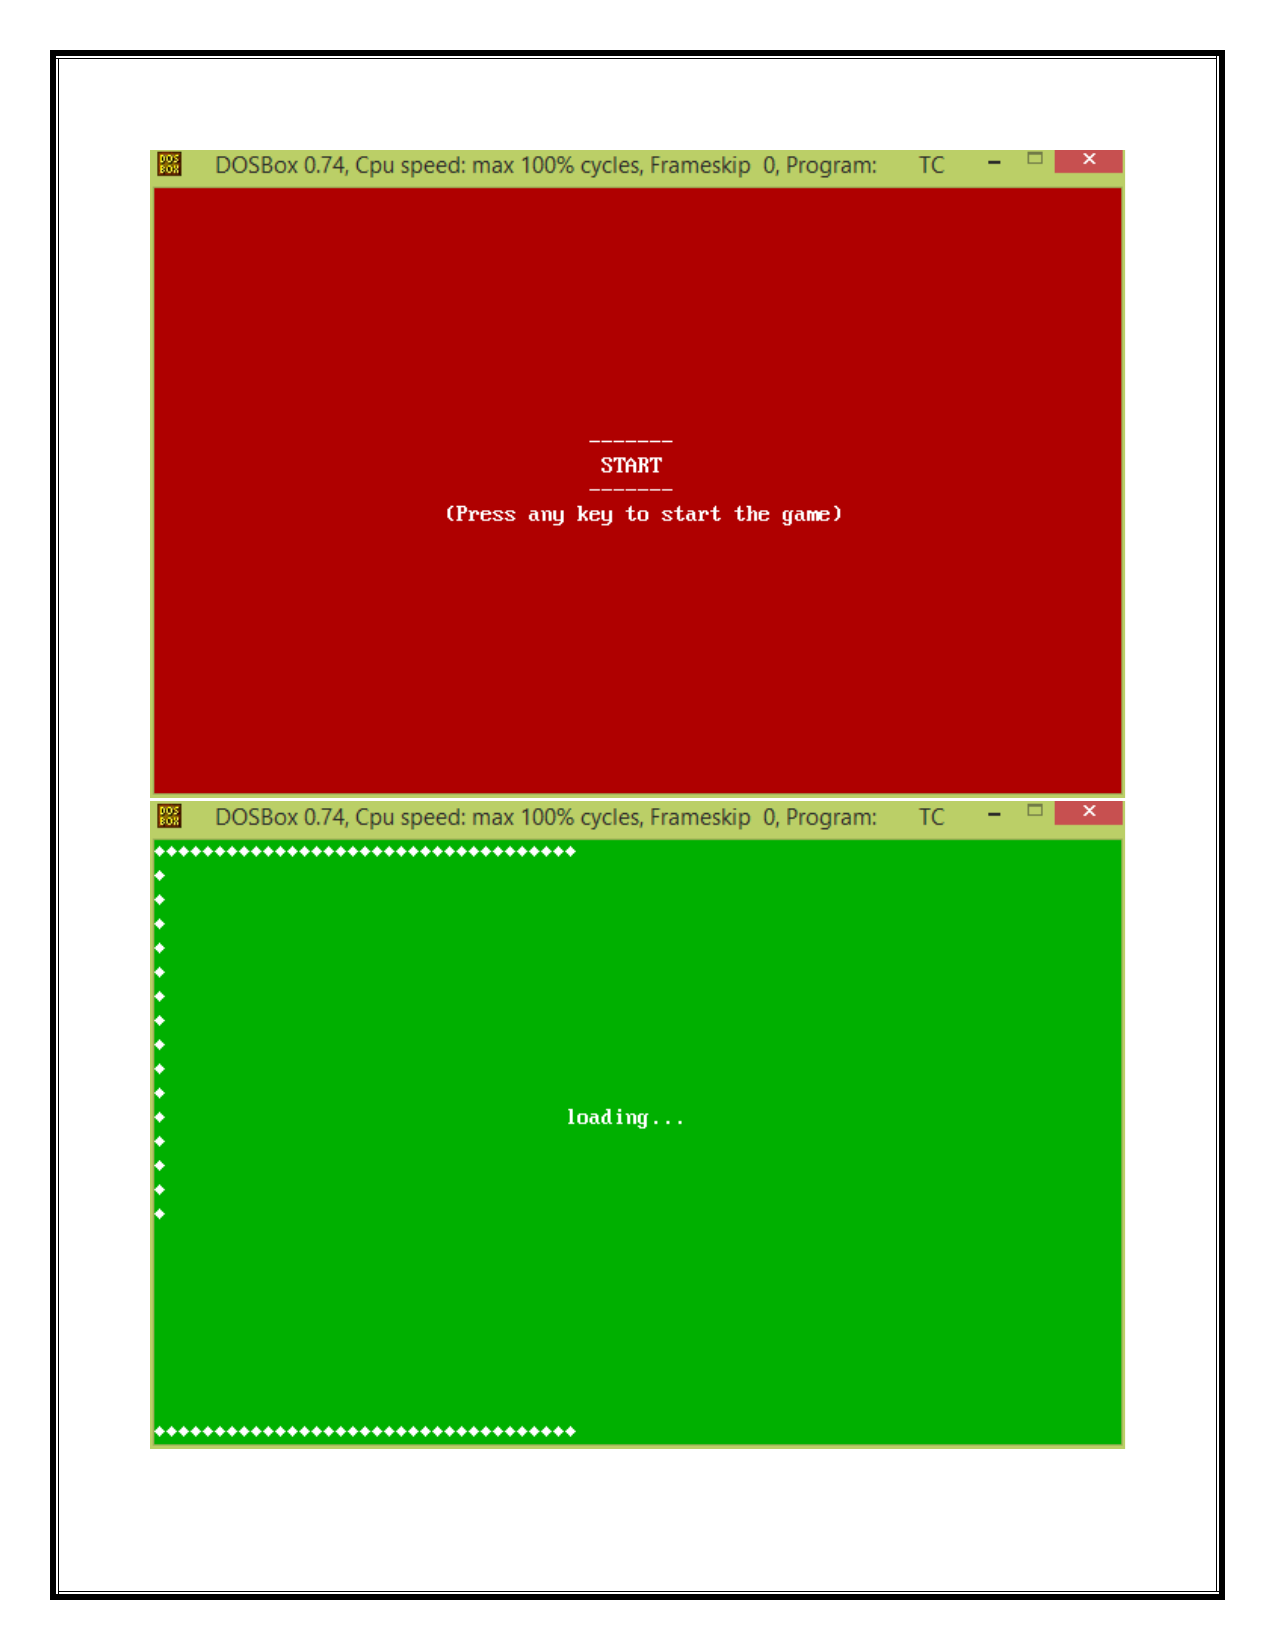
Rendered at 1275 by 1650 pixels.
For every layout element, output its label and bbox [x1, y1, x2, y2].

picture [150, 150, 1125, 798]
picture [150, 801, 1125, 1449]
